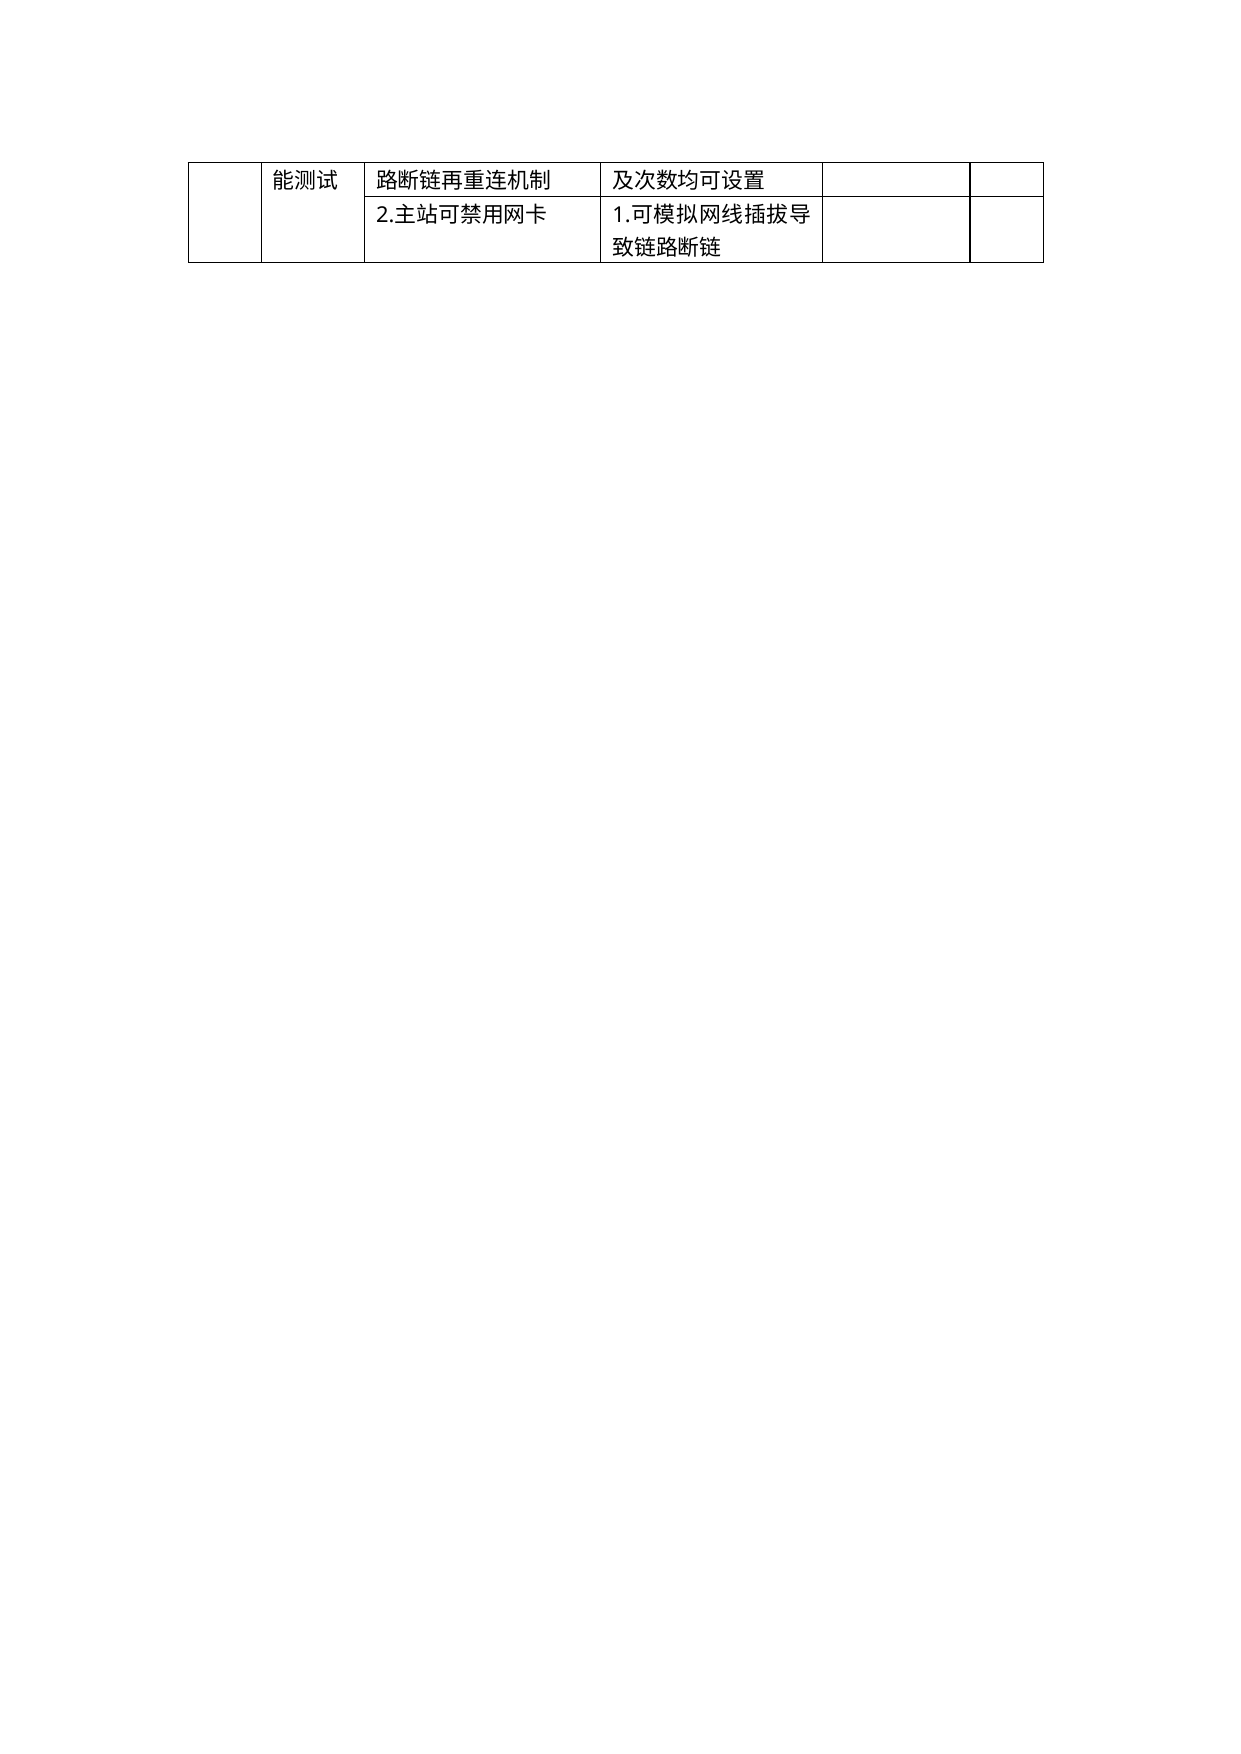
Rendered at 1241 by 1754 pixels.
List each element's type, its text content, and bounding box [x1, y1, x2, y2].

table_cell 子站性能测试 [262, 163, 364, 262]
table_cell [971, 163, 1043, 196]
table_cell 1.主站可设置多次链路断链再重连机制 [365, 163, 600, 196]
table_cell [971, 197, 1043, 262]
table_cell 7 [189, 163, 261, 262]
table_cell 1.可模拟网线插拔导致链路断链 [601, 197, 822, 262]
table_cell 1. 断链间隔时间，以及次数均可设置 [601, 163, 822, 196]
table_cell [823, 163, 969, 196]
table_cell 2.主站可禁用网卡 [365, 197, 600, 262]
table_cell [823, 197, 969, 262]
